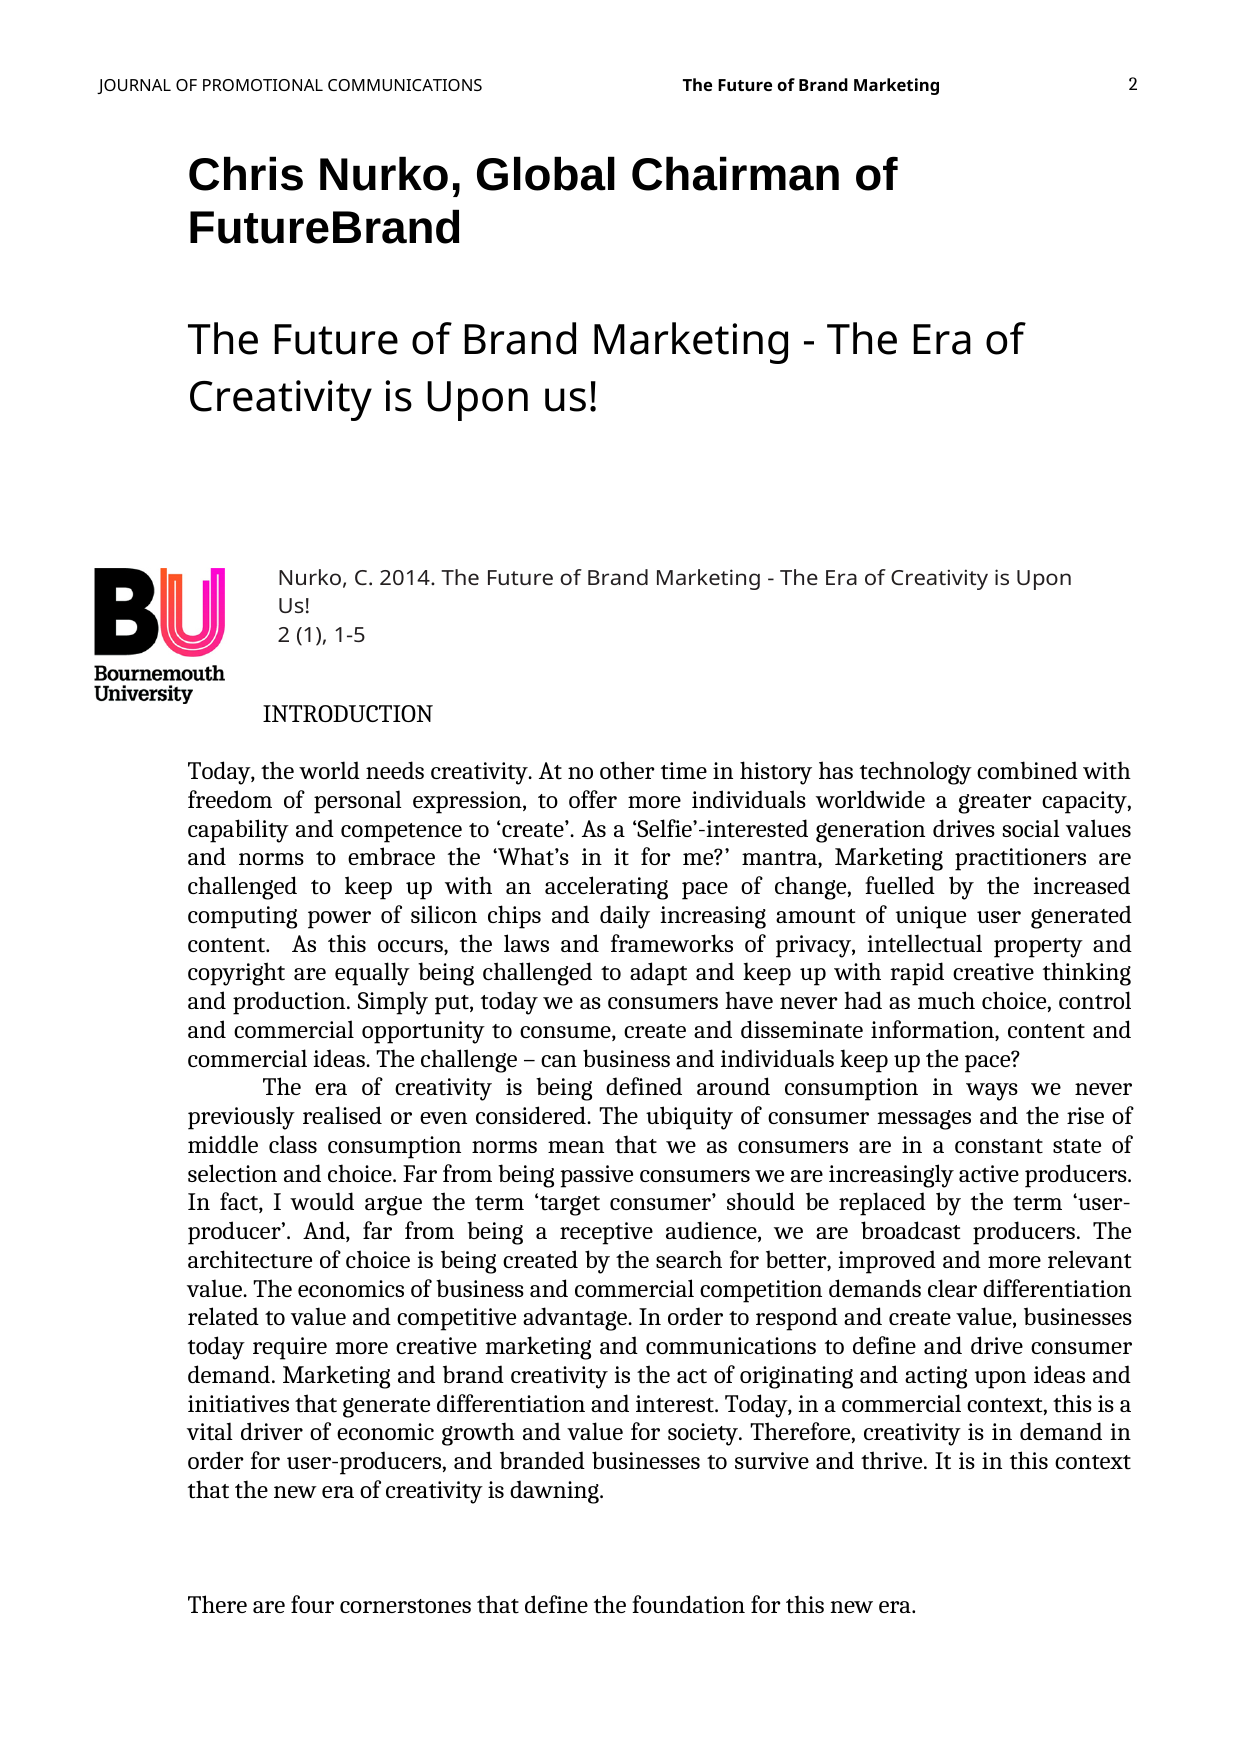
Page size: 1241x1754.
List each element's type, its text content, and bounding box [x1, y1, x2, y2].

text Chris Nurko, Global Chairman of FutureBrand [187, 148, 1074, 253]
text INTRODUCTION [187, 544, 1074, 728]
text Today, the world needs creativity. At no other time in history has technology combined with freedom of personal expression, to offer more individuals worldwide a greater capacity, capability and competence to ‘create’. As a ‘Selfie’-interested generation drives social values and norms to embrace the ‘What’s in it for me?’ mantra, Marketing practitioners are challenged to keep up with an accelerating pace of change, fuelled by the increased computing power of silicon chips and daily increasing amount of unique user generated content. As this occurs, the laws and frameworks of privacy, intellectual property and copyright are equally being challenged to adapt and keep up with rapid creative thinking and production. Simply put, today we as consumers have never had as much choice, control and commercial opportunity to consume, create and disseminate information, content and commercial ideas. The challenge – can business and individuals keep up the pace? [187, 757, 1133, 1073]
picture [90, 563, 229, 706]
text There are four cornerstones that define the foundation for this new era. [187, 1591, 1133, 1619]
text The Future of Brand Marketing - The Era of Creativity is Upon us! [187, 310, 1074, 423]
text The era of creativity is being defined around consumption in ways we never previously realised or even considered. The ubiquity of consumer messages and the rise of middle class consumption norms mean that we as consumers are in a constant state of selection and choice. Far from being passive consumers we are increasingly active producers. In fact, I would argue the term ‘target consumer’ should be replaced by the term ‘user-producer’. And, far from being a receptive audience, we are broadcast producers. The architecture of choice is being created by the search for better, improved and more relevant value. The economics of business and commercial competition demands clear differentiation related to value and competitive advantage. In order to respond and create value, businesses today require more creative marketing and communications to define and drive consumer demand. Marketing and brand creativity is the act of originating and acting upon ideas and initiatives that generate differentiation and interest. Today, in a commercial context, this is a vital driver of economic growth and value for society. Therefore, creativity is in demand in order for user-producers, and branded businesses to survive and thrive. It is in this context that the new era of creativity is dawning. [187, 1073, 1133, 1504]
